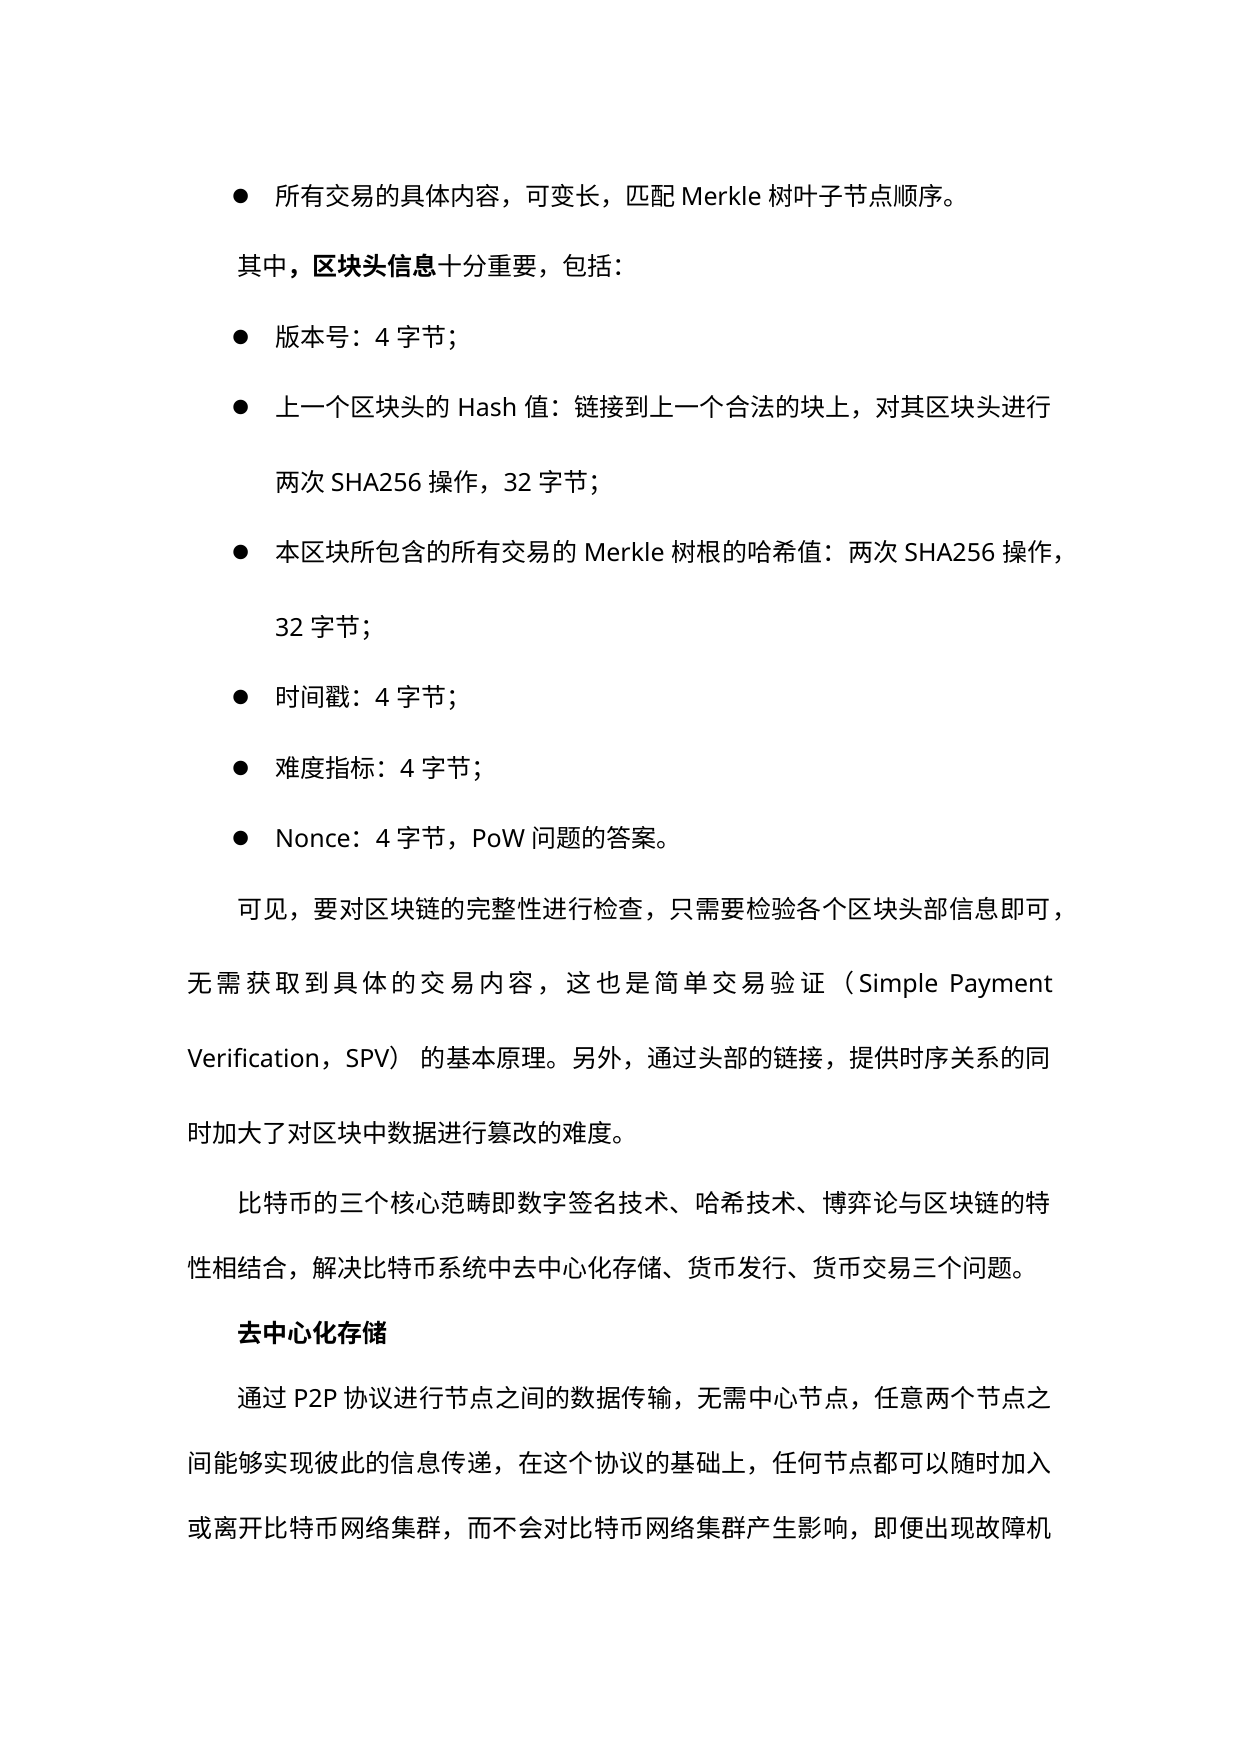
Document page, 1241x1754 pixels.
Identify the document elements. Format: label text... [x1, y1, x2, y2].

text 去中心化存储 [187, 1299, 1053, 1364]
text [187, 1364, 1053, 1559]
list 本区块所包含的所有交易的 Merkle 树根的哈希值：两次 SHA256 操作，32 字节； [231, 518, 1053, 658]
list Nonce：4 字节，PoW 问题的答案。 [231, 804, 1053, 869]
list 难度指标：4 字节； [231, 734, 1053, 799]
list 时间戳：4 字节； [231, 663, 1053, 728]
text 其中，区块头信息十分重要，包括： [187, 232, 1053, 297]
list 所有交易的具体内容，可变长，匹配 Merkle 树叶子节点顺序。 [231, 162, 1053, 227]
text 可见，要对区块链的完整性进行检查，只需要检验各个区块头部信息即可，无需获取到具体的交易内容，这也是简单交易验证（Simple Payment Verification，SPV） 的基本原理。另外，通过头部的链接，提供时序关系的同时加大了对区块中数据进行篡改的难度。 [187, 875, 1053, 1164]
text 比特币的三个核心范畴即数字签名技术、哈希技术、博弈论与区块链的特性相结合，解决比特币系统中去中心化存储、货币发行、货币交易三个问题。 [187, 1169, 1053, 1299]
list 版本号：4 字节； [231, 303, 1053, 368]
list 上一个区块头的 Hash 值：链接到上一个合法的块上，对其区块头进行两次 SHA256 操作，32 字节； [231, 373, 1053, 513]
